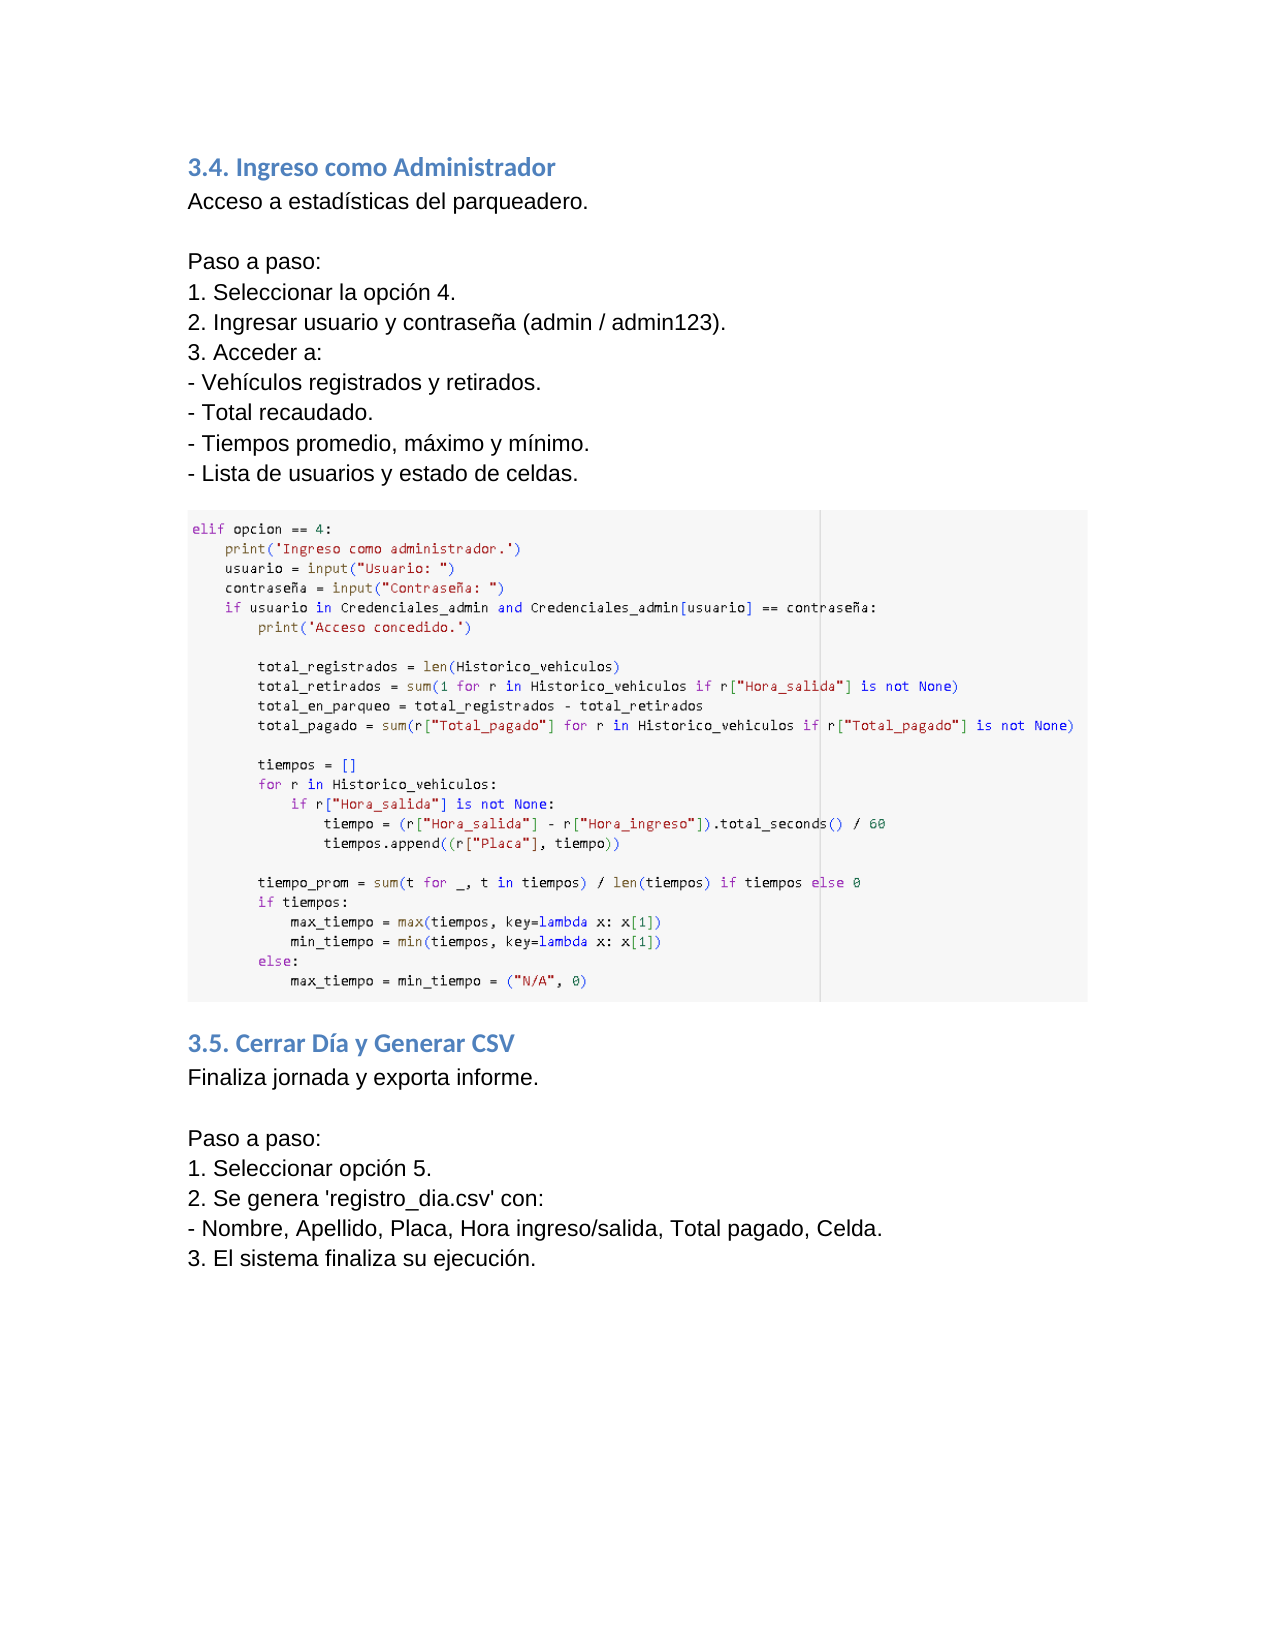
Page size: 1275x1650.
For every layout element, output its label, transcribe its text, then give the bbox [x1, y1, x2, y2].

subtitle 3.4. Ingreso como Administrador [187, 612, 1087, 645]
picture [187, 150, 1088, 588]
picture [187, 973, 1088, 1464]
text Acceso a estadísticas del parqueadero. Paso a paso: 1. Seleccionar la opción 4. 2. Ingresar usuario y contraseña (admin / admin123). 3. Acceder a: - Vehículos registrados y retirados. - Total recaudado. - Tiempos promedio, máximo y mínimo. - Lista de usuarios y estado de celdas. [187, 650, 1087, 948]
